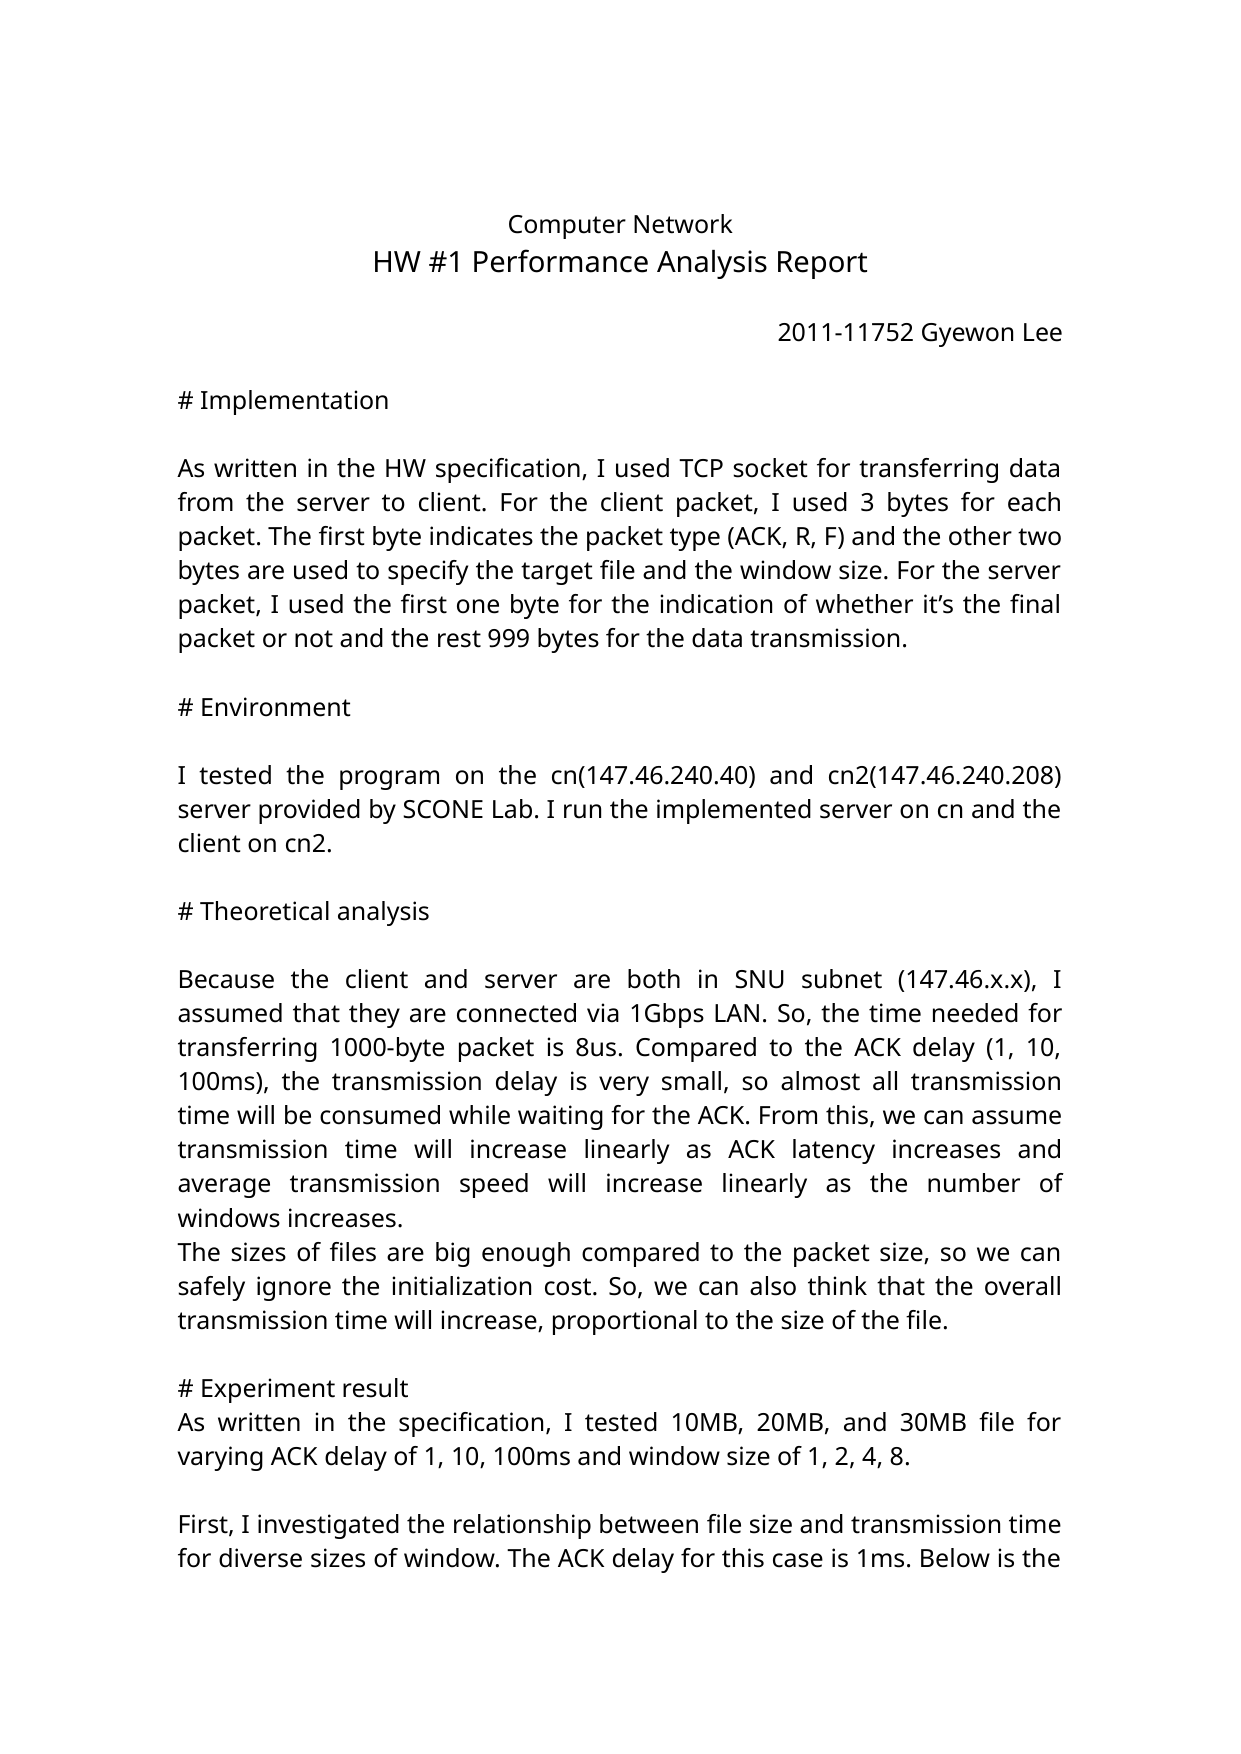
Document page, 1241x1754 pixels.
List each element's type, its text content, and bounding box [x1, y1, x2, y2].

text As written in the HW specification, I used TCP socket for transferring data from the server to client. For the client packet, I used 3 bytes for each packet. The first byte indicates the packet type (ACK, R, F) and the other two bytes are used to specify the target file and the window size. For the server packet, I used the first one byte for the indication of whether it’s the final packet or not and the rest 999 bytes for the data transmission. [177, 451, 1063, 655]
text Computer Network [177, 207, 1063, 241]
text Because the client and server are both in SNU subnet (147.46.x.x), I assumed that they are connected via 1Gbps LAN. So, the time needed for transferring 1000-byte packet is 8us. Compared to the ACK delay (1, 10, 100ms), the transmission delay is very small, so almost all transmission time will be consumed while waiting for the ACK. From this, we can assume transmission time will increase linearly as ACK latency increases and average transmission speed will increase linearly as the number of windows increases. [177, 962, 1063, 1234]
text # Environment [177, 689, 1063, 723]
text # Theoretical analysis [177, 894, 1063, 928]
text The sizes of files are big enough compared to the packet size, so we can safely ignore the initialization cost. So, we can also think that the overall transmission time will increase, proportional to the size of the file. [177, 1234, 1063, 1336]
text 2011-11752 Gyewon Lee [177, 314, 1063, 349]
text HW #1 Performance Analysis Report [177, 241, 1063, 281]
text # Implementation [177, 383, 1063, 417]
text As written in the specification, I tested 10MB, 20MB, and 30MB file for varying ACK delay of 1, 10, 100ms and window size of 1, 2, 4, 8. [177, 1404, 1063, 1473]
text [177, 1507, 1063, 1575]
text # Experiment result [177, 1371, 1063, 1404]
text I tested the program on the cn(147.46.240.40) and cn2(147.46.240.208) server provided by SCONE Lab. I run the implemented server on cn and the client on cn2. [177, 757, 1063, 859]
